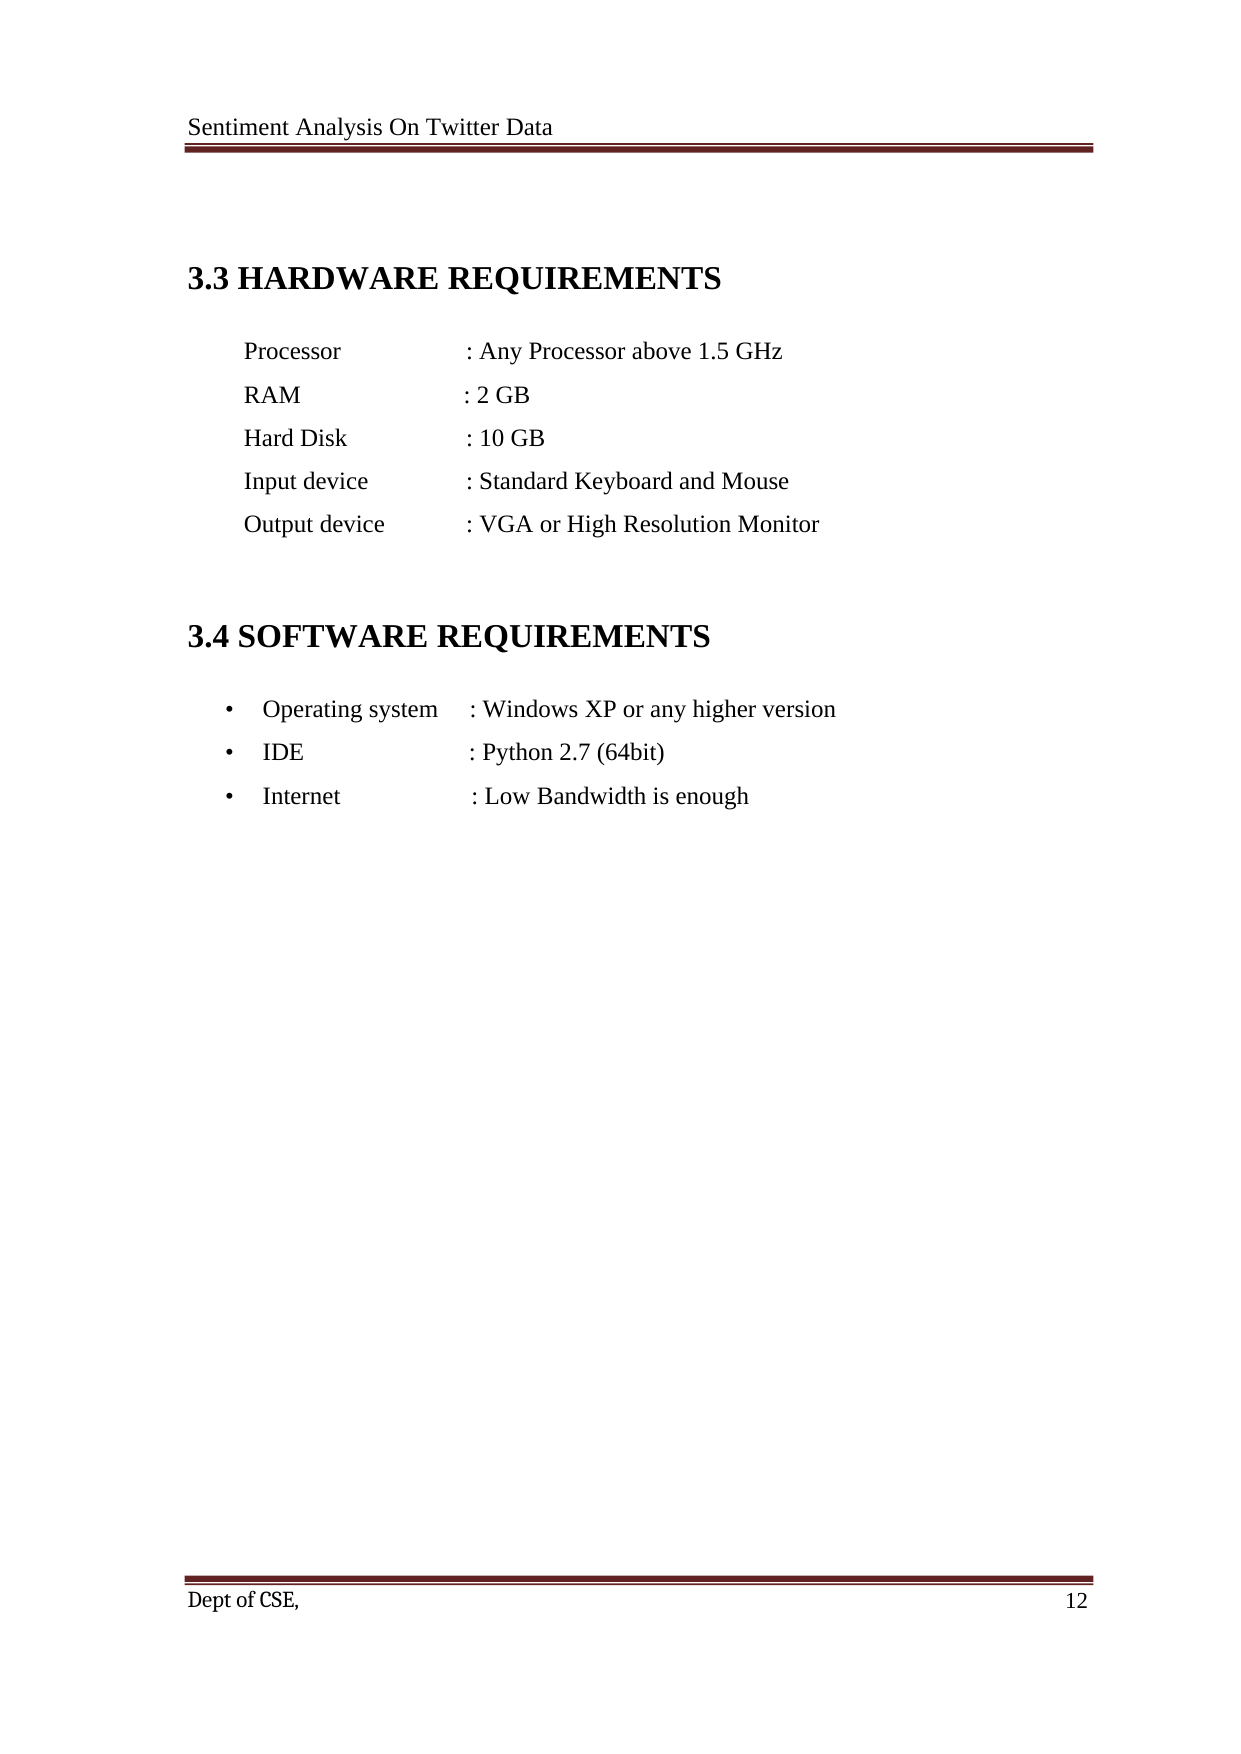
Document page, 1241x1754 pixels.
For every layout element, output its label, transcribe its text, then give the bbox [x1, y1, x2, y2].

text Input device : Standard Keyboard and Mouse Output device : VGA or High Resolution Monitor [244, 466, 819, 538]
text Processor : Any Processor above 1.5 GHz [244, 336, 1163, 365]
subtitle SOFTWARE REQUIREMENTS [187, 616, 1163, 655]
text RAM : 2 GB [244, 380, 1163, 408]
list IDE : Python 2.7 (64bit) [225, 737, 1163, 766]
list Internet : Low Bandwidth is enough [225, 781, 1163, 809]
text Hard Disk : 10 GB [244, 423, 1163, 451]
list Operating system : Windows XP or any higher version [225, 694, 1163, 723]
subtitle HARDWARE REQUIREMENTS [187, 259, 1163, 297]
